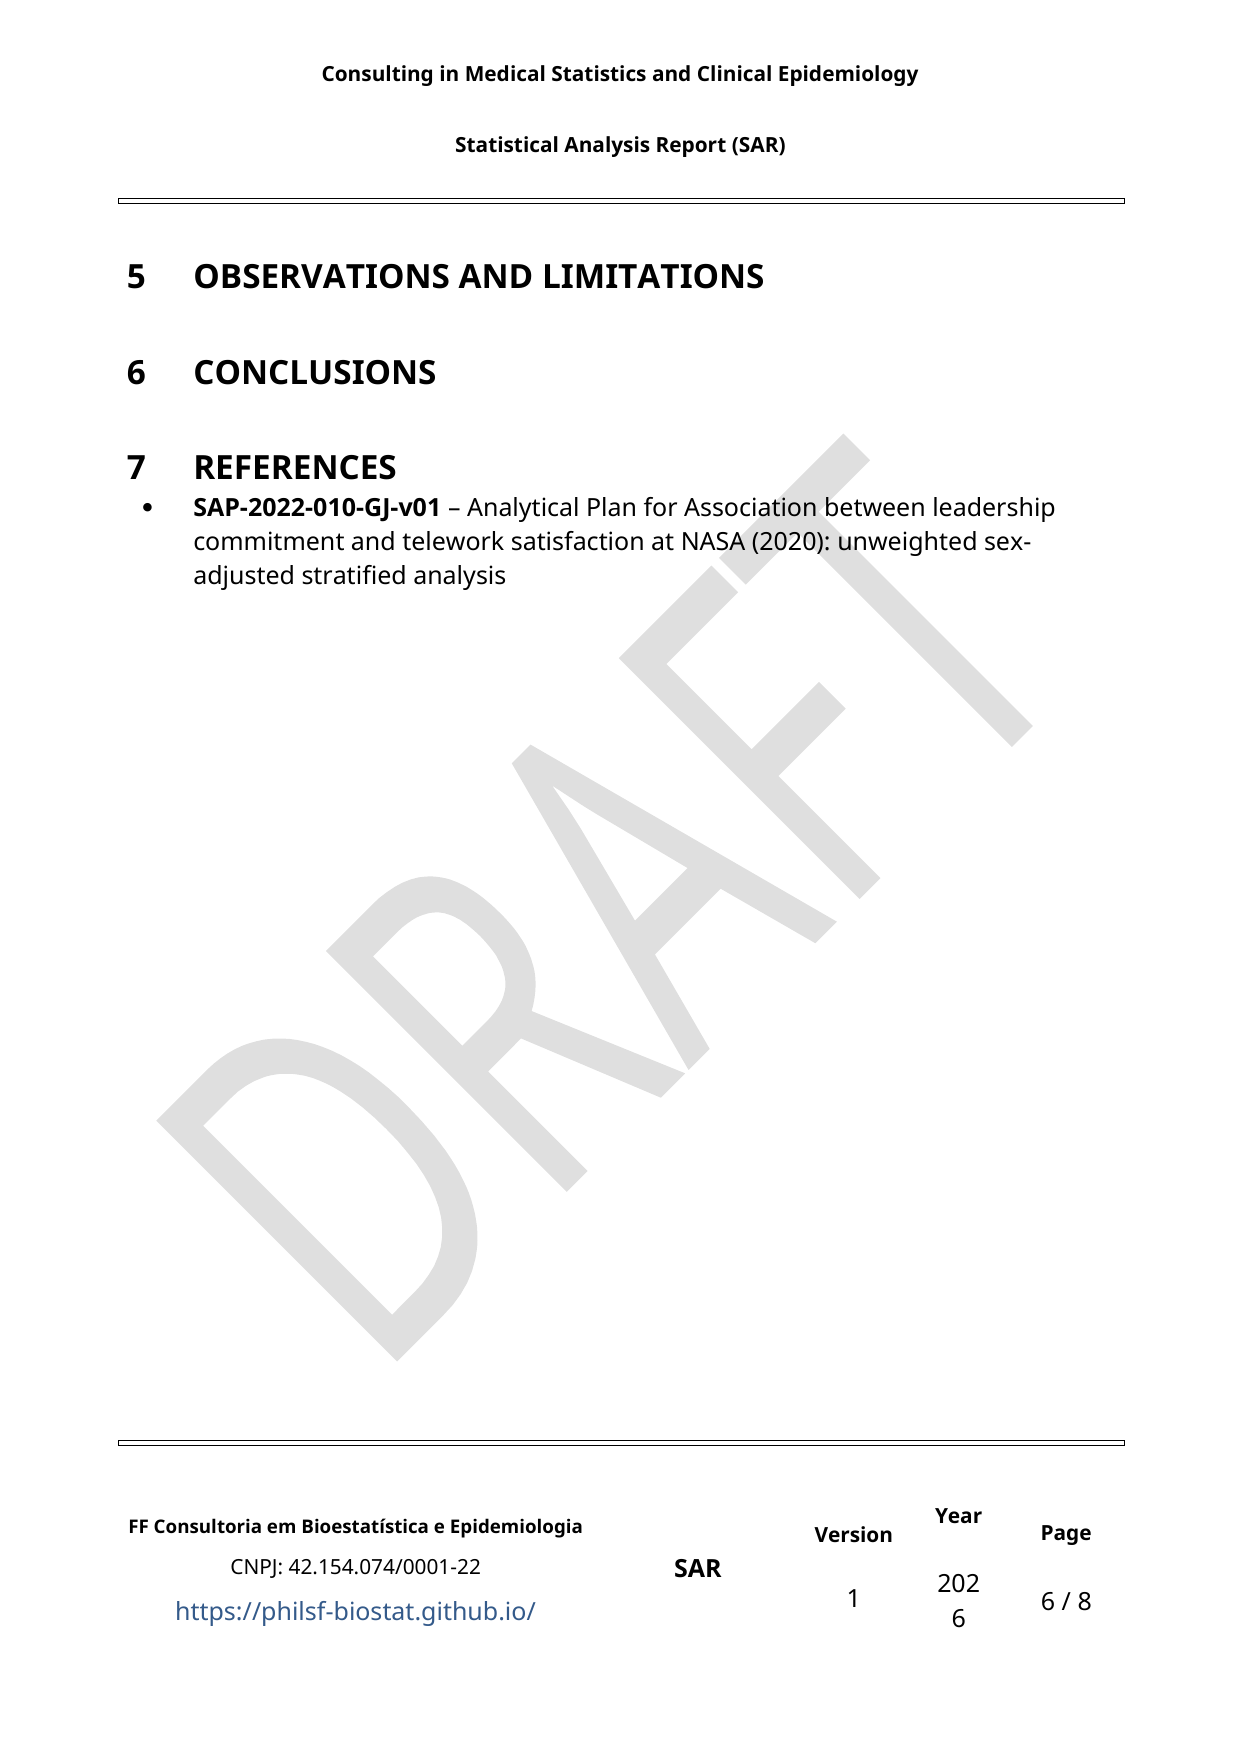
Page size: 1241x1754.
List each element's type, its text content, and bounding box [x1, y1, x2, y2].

list SAP-2022-010-GJ-v01 – Analytical Plan for Association between leadership commitment and telework satisfaction at NASA (2020): unweighted sex-adjusted stratified analysis [143, 489, 1122, 592]
subtitle References [118, 444, 1122, 489]
subtitle Observations and Limitations [118, 253, 1122, 298]
subtitle Conclusions [118, 348, 1122, 394]
